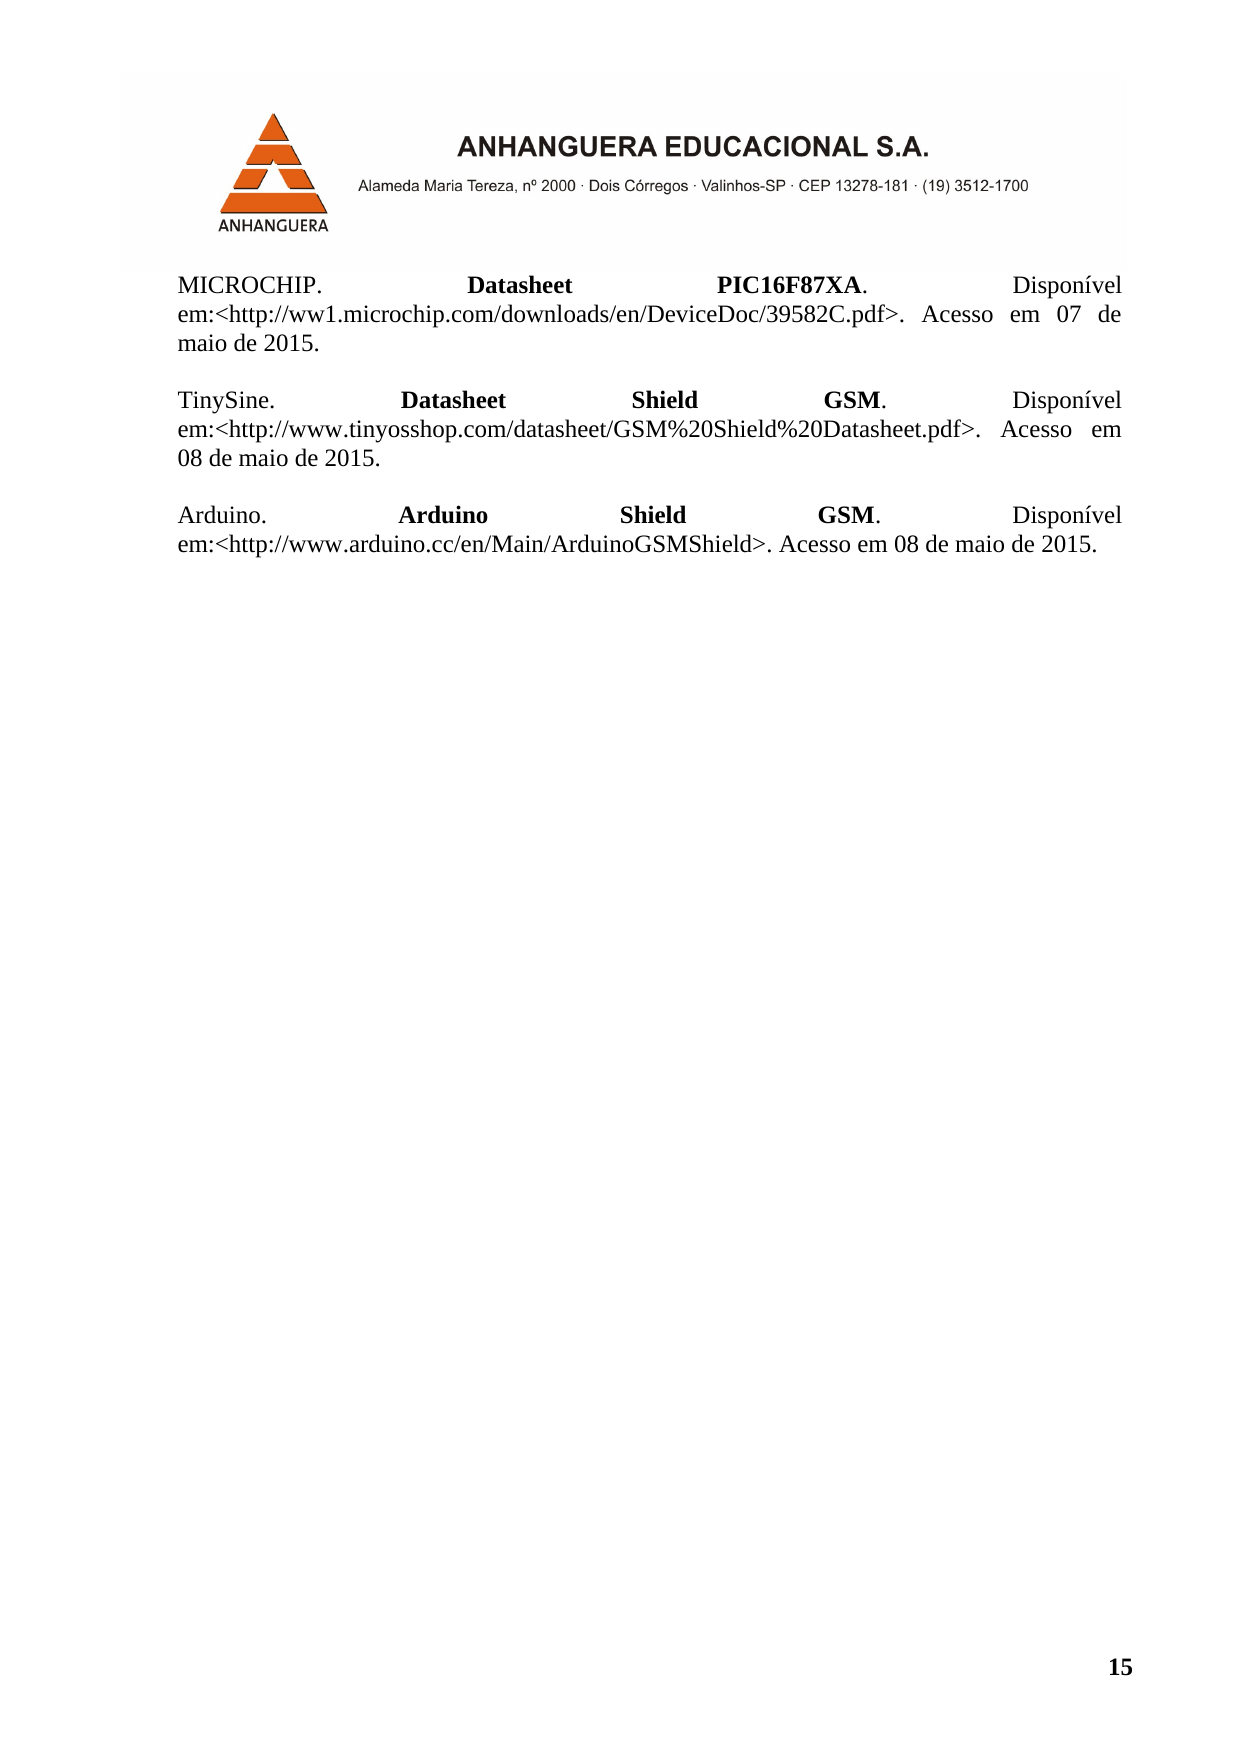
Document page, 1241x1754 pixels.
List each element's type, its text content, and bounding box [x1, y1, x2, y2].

text Arduino. Arduino Shield GSM. Disponível em:<http://www.arduino.cc/en/Main/ArduinoGSMShield>. Acesso em 08 de maio de 2015. [177, 501, 1122, 558]
picture [121, 73, 1126, 271]
text MICROCHIP. Datasheet PIC16F87XA. Disponível em:<http://ww1.microchip.com/downloads/en/DeviceDoc/39582C.pdf>. Acesso em 07 de maio de 2015. [177, 271, 1122, 357]
text TinySine. Datasheet Shield GSM. Disponível em:<http://www.tinyosshop.com/datasheet/GSM%20Shield%20Datasheet.pdf>. Acesso em 08 de maio de 2015. [177, 386, 1122, 472]
